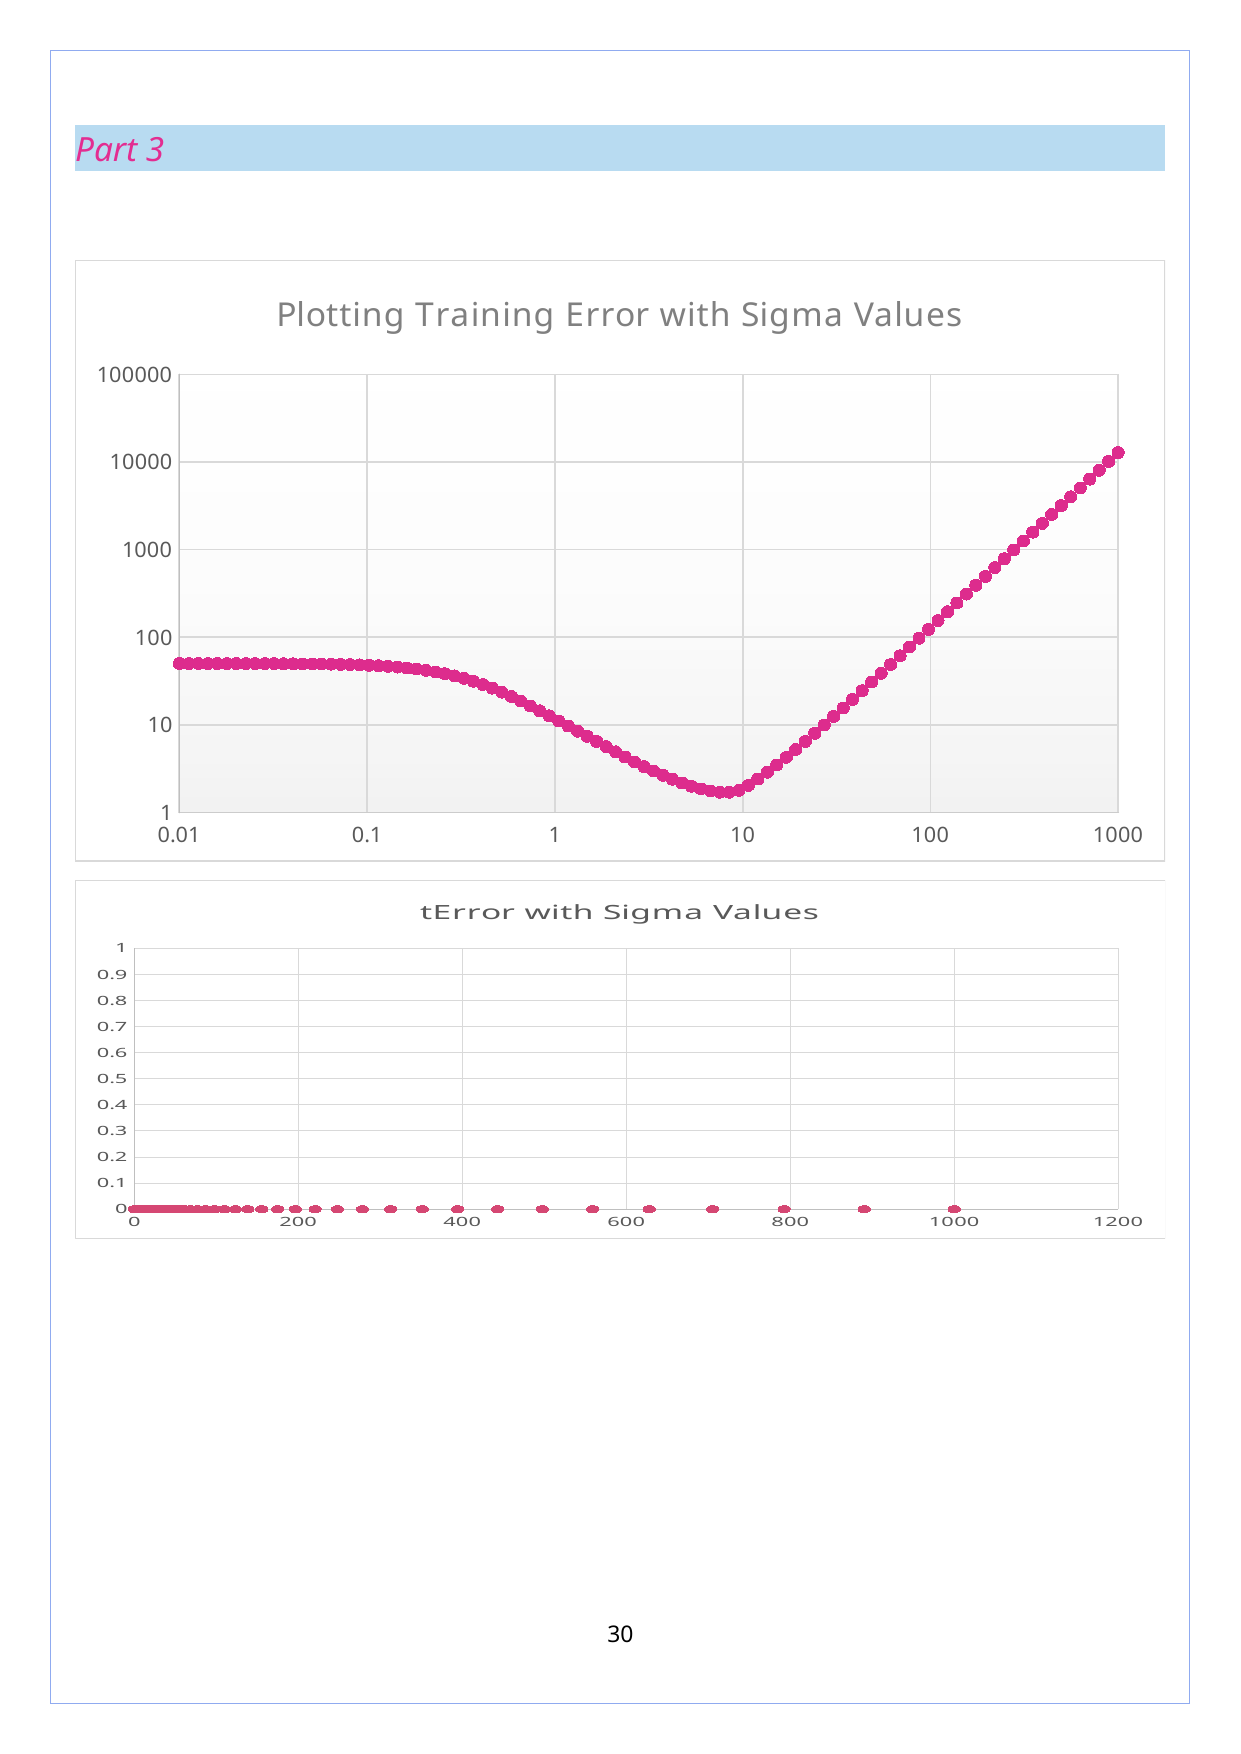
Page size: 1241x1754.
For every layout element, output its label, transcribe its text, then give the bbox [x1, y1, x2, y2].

text Part 3 [75, 125, 1165, 171]
